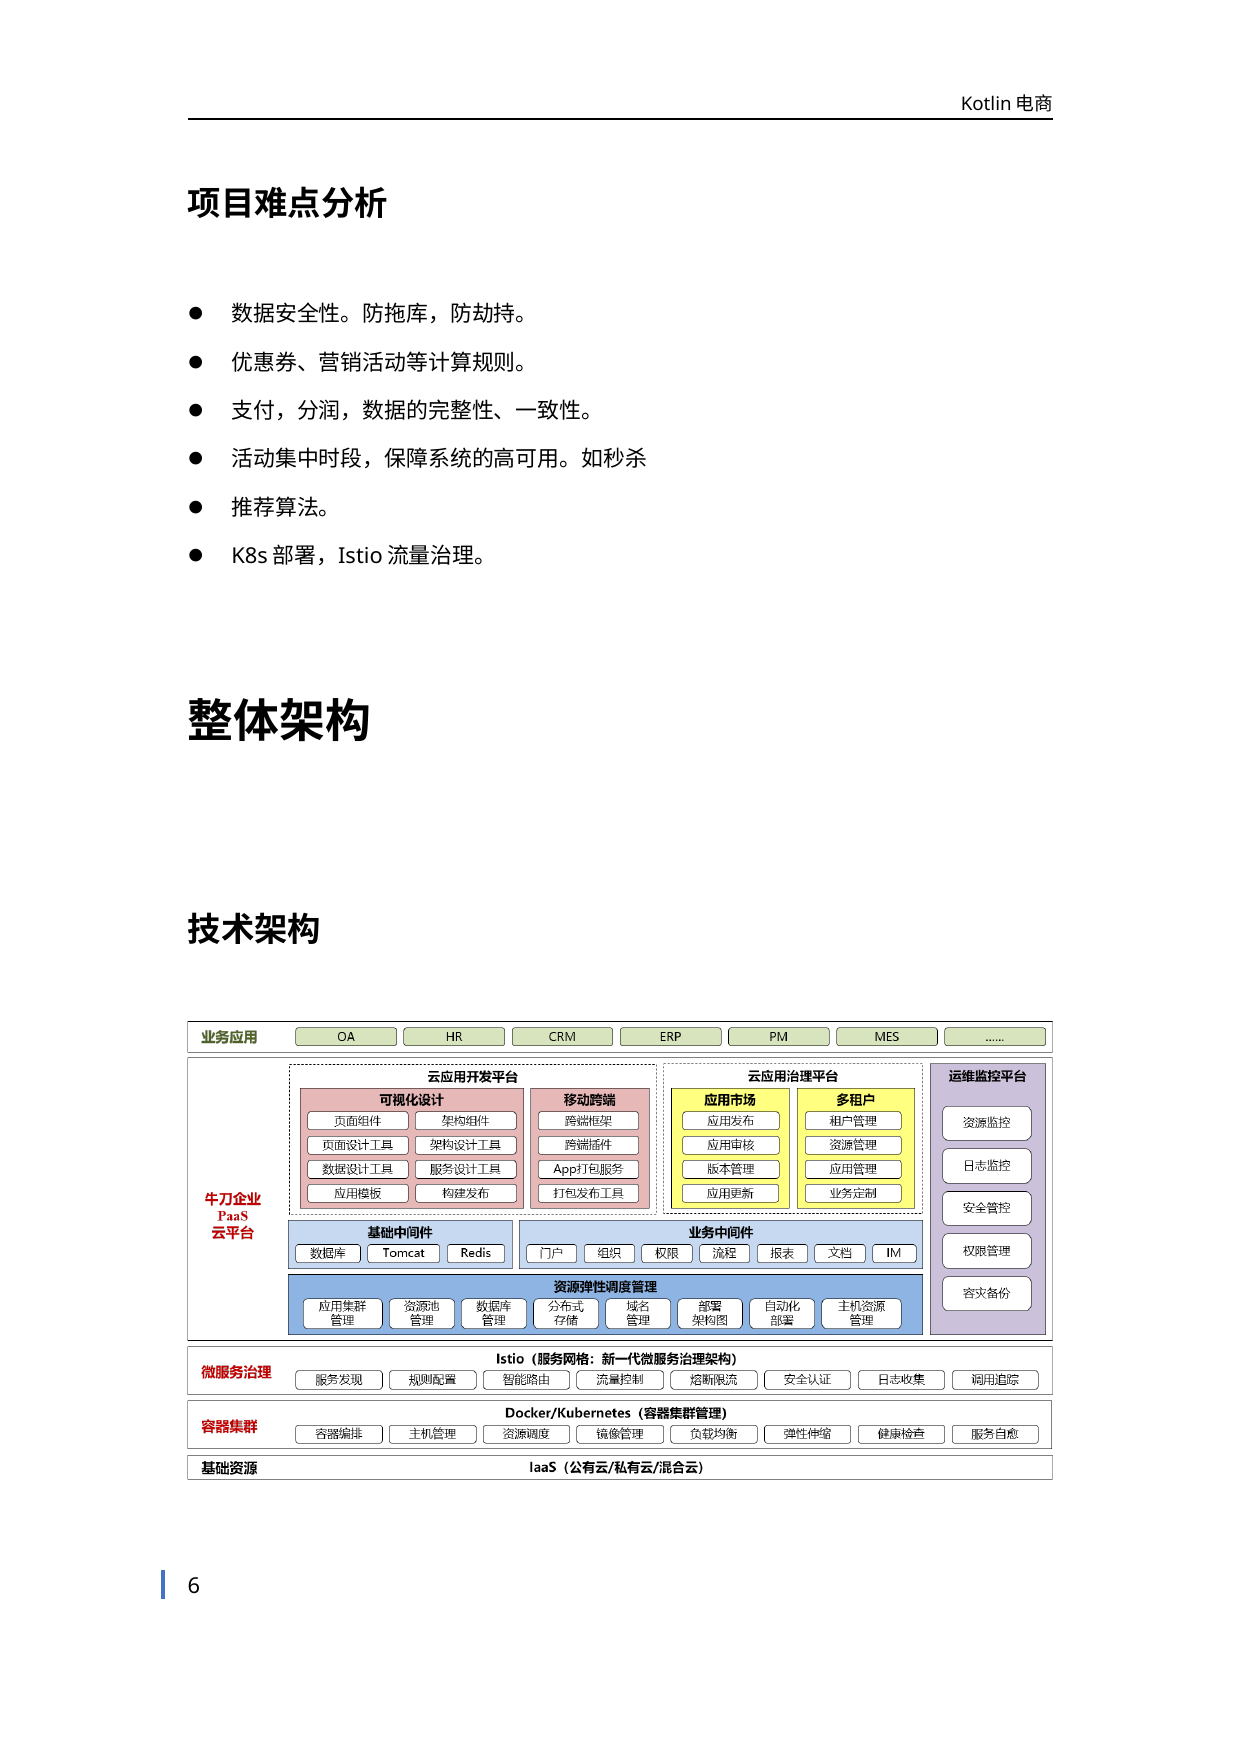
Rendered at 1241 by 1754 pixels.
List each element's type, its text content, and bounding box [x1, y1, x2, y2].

subtitle 技术架构 [187, 894, 1053, 959]
list 数据安全性。防拖库，防劫持。 [187, 296, 1053, 328]
subtitle 整体架构 [187, 669, 1053, 766]
subtitle 项目难点分析 [187, 169, 1053, 234]
list K8s部署，Istio流量治理。 [187, 538, 1053, 570]
list 优惠券、营销活动等计算规则。 [187, 344, 1053, 377]
list 活动集中时段，保障系统的高可用。如秒杀 [187, 441, 1053, 473]
list 支付，分润，数据的完整性、一致性。 [187, 393, 1053, 425]
list 推荐算法。 [187, 489, 1053, 522]
picture [187, 1021, 1053, 1485]
